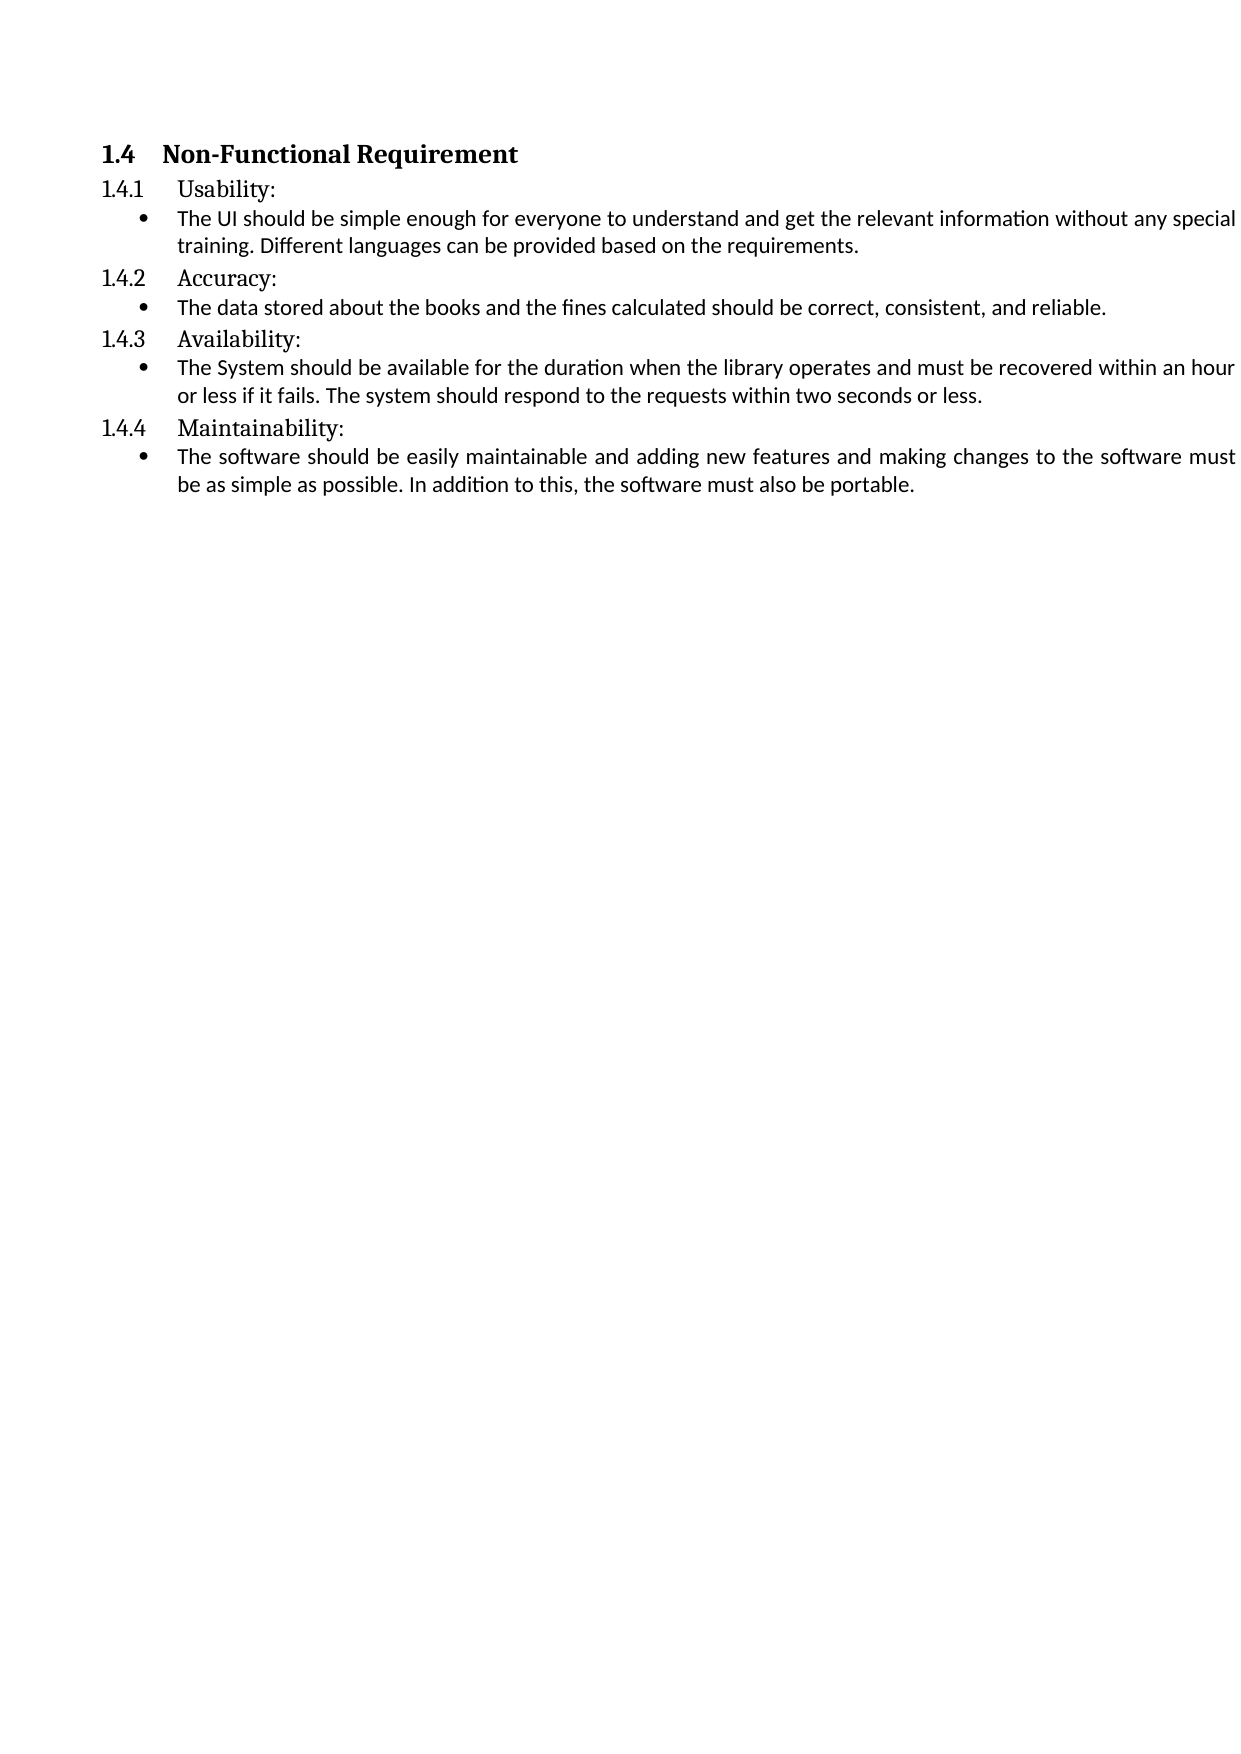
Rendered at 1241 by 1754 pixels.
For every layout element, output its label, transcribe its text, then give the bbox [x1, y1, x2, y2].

list The software should be easily maintainable and adding new features and making changes to the software must be as simple as possible. In addition to this, the software must also be portable. [139, 442, 1238, 498]
subtitle Usability: [102, 175, 1238, 204]
subtitle Non-Functional Requirement [102, 139, 1238, 171]
list The System should be available for the duration when the library operates and must be recovered within an hour or less if it fails. The system should respond to the requests within two seconds or less. [139, 353, 1238, 409]
subtitle Availability: [102, 325, 1238, 353]
subtitle Maintainability: [102, 414, 1238, 442]
list The data stored about the books and the fines calculated should be correct, consistent, and reliable. [139, 293, 1238, 321]
subtitle Accuracy: [102, 264, 1238, 293]
list The UI should be simple enough for everyone to understand and get the relevant information without any special training. Different languages can be provided based on the requirements. [139, 204, 1238, 260]
